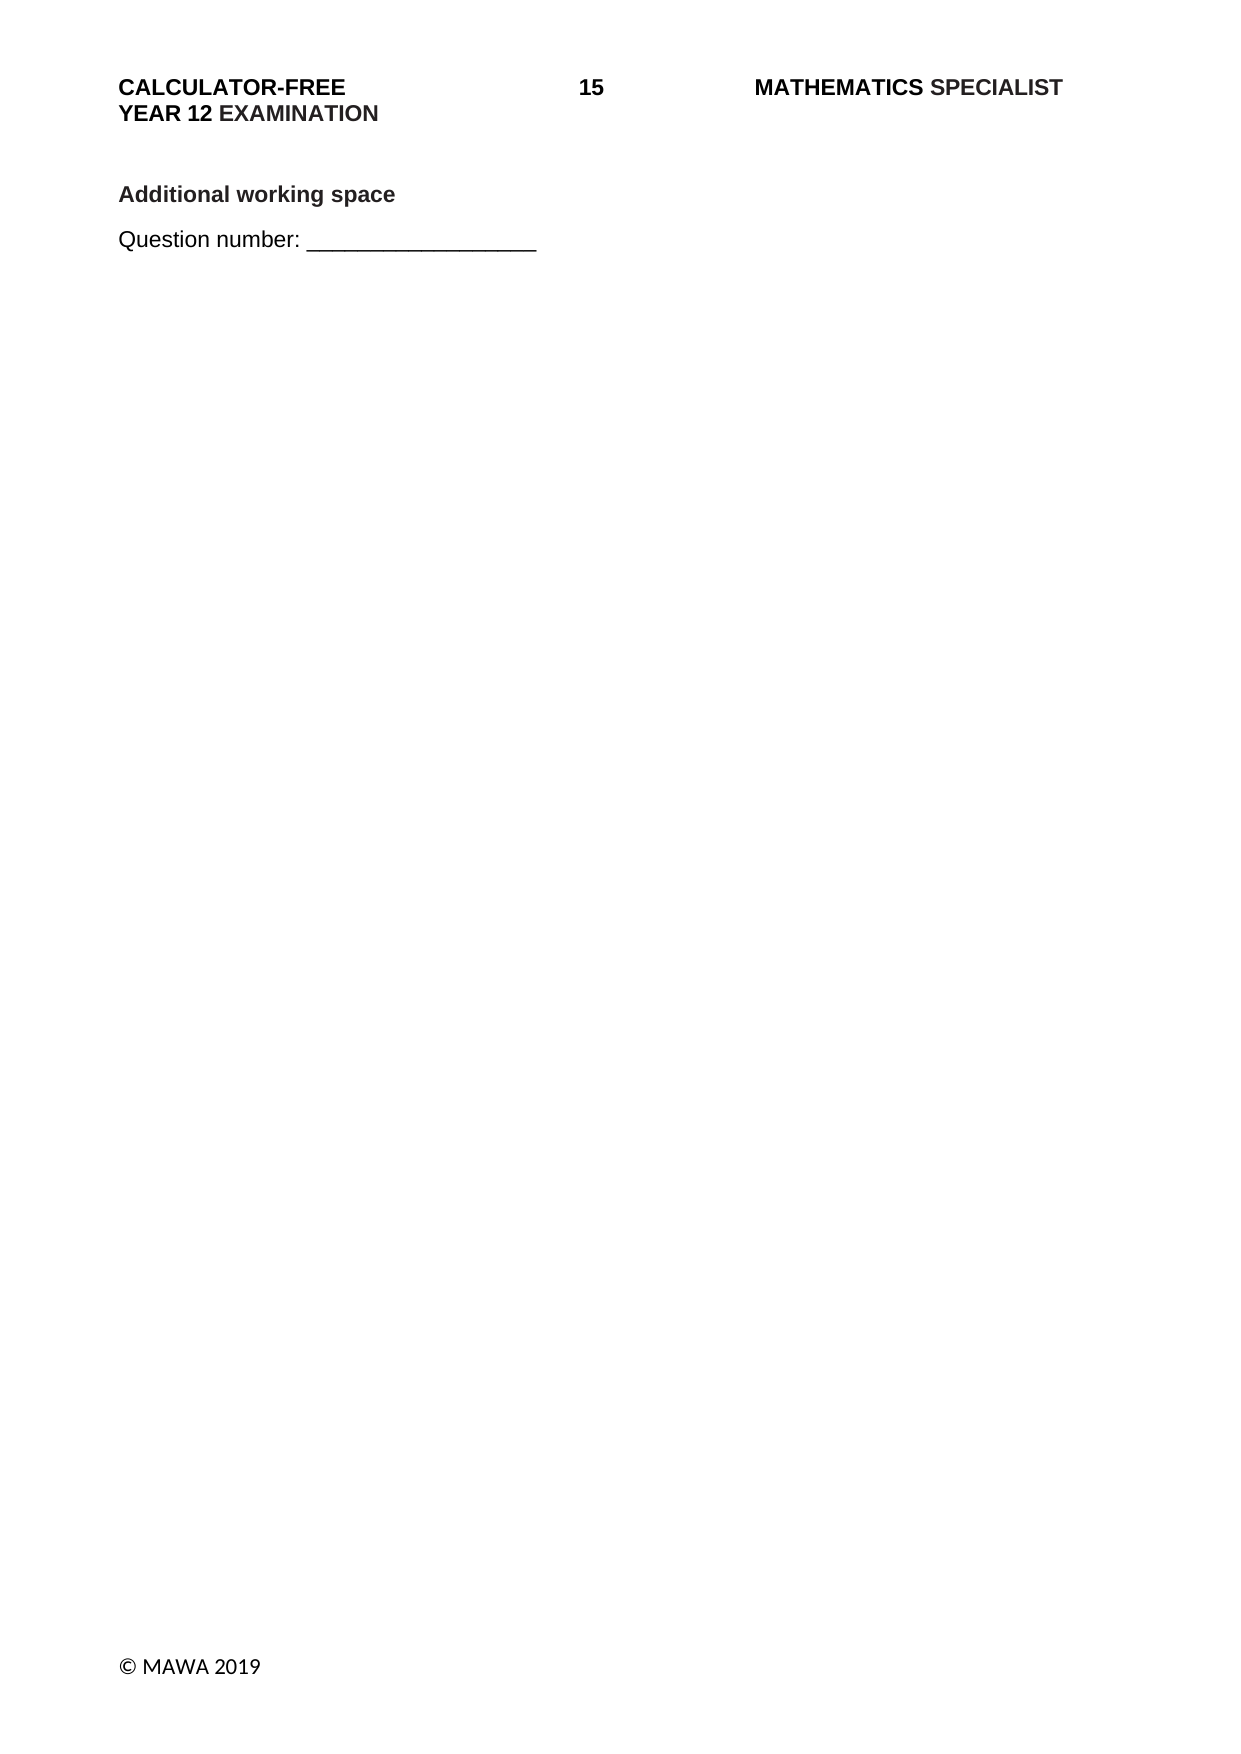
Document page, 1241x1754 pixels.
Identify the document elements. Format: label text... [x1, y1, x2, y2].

text Additional working space [118, 181, 1086, 207]
text Question number: __________________ [118, 226, 1086, 252]
